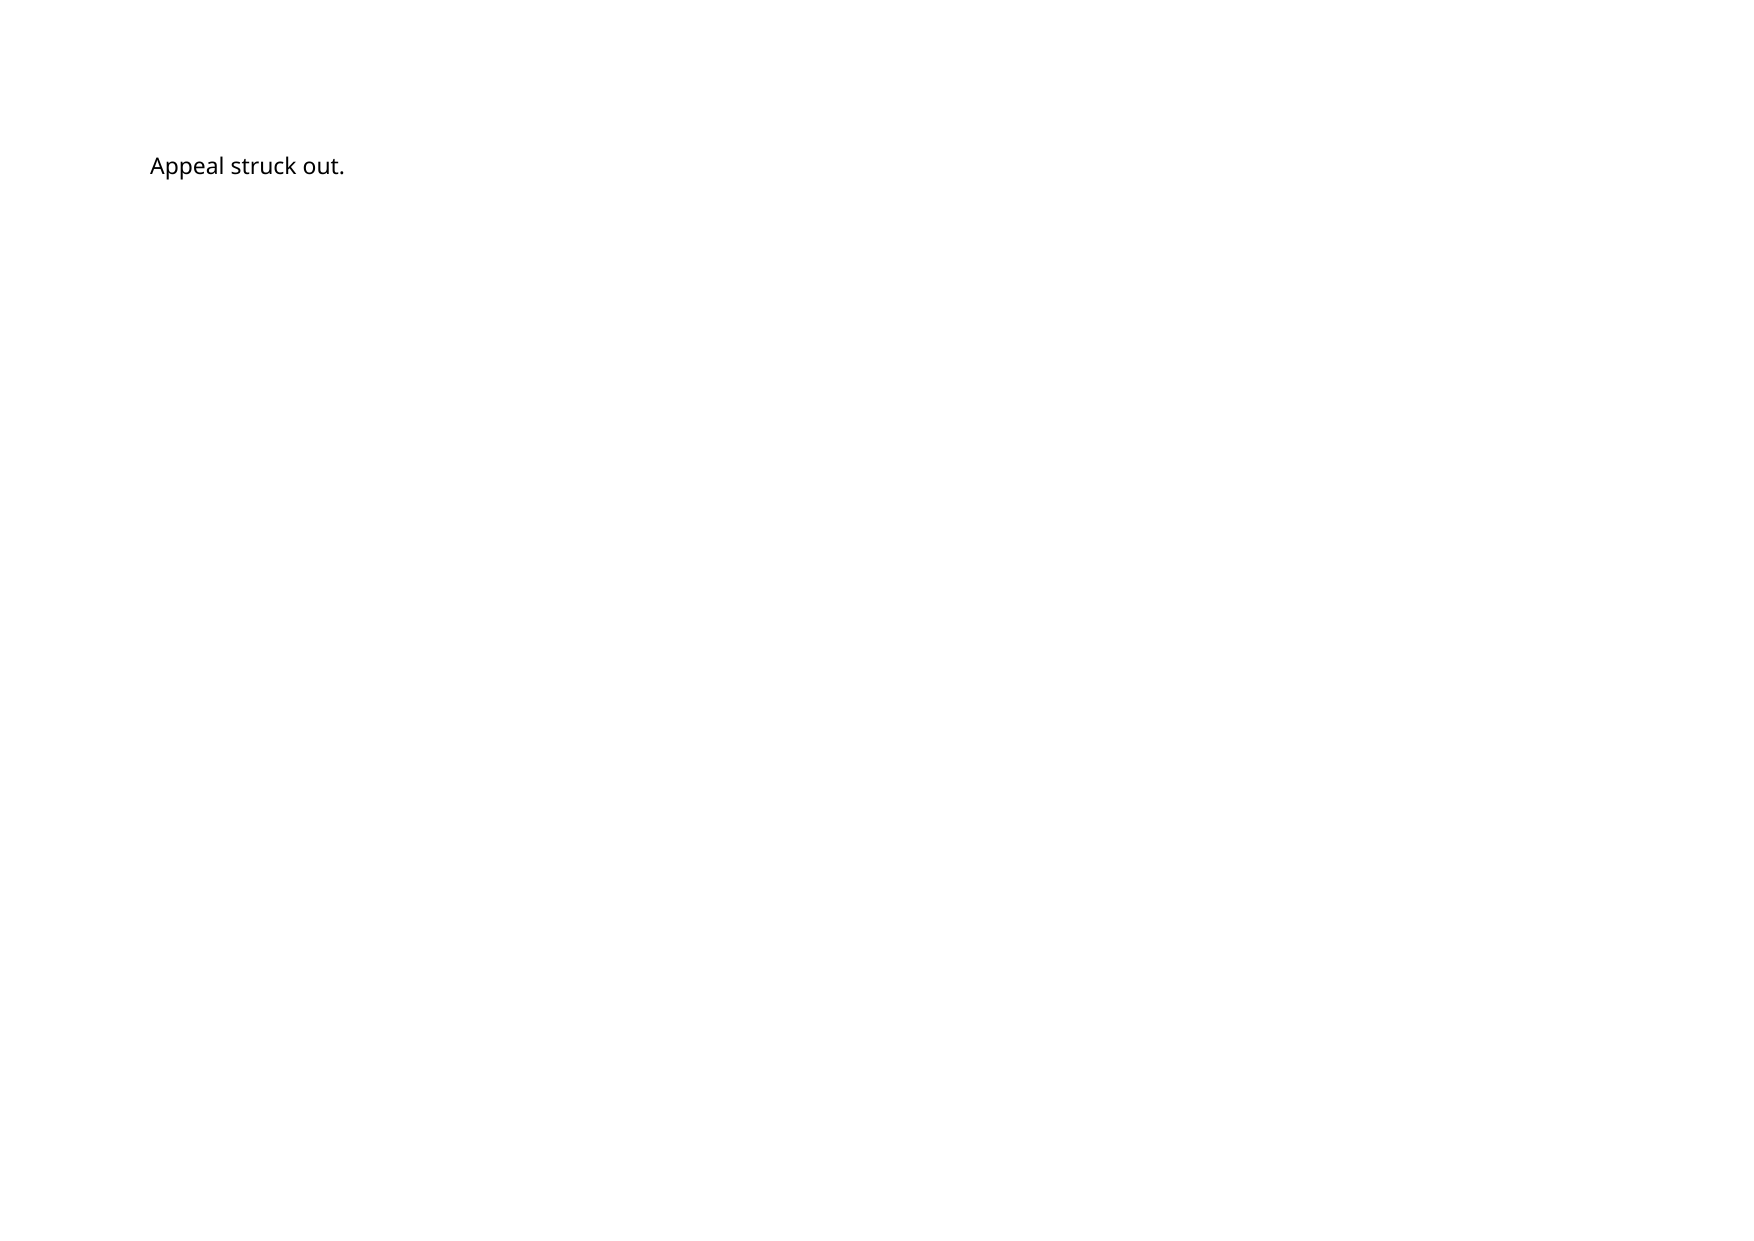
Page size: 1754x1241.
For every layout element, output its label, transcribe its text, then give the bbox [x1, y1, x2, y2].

text Appeal struck out. [150, 150, 1604, 181]
